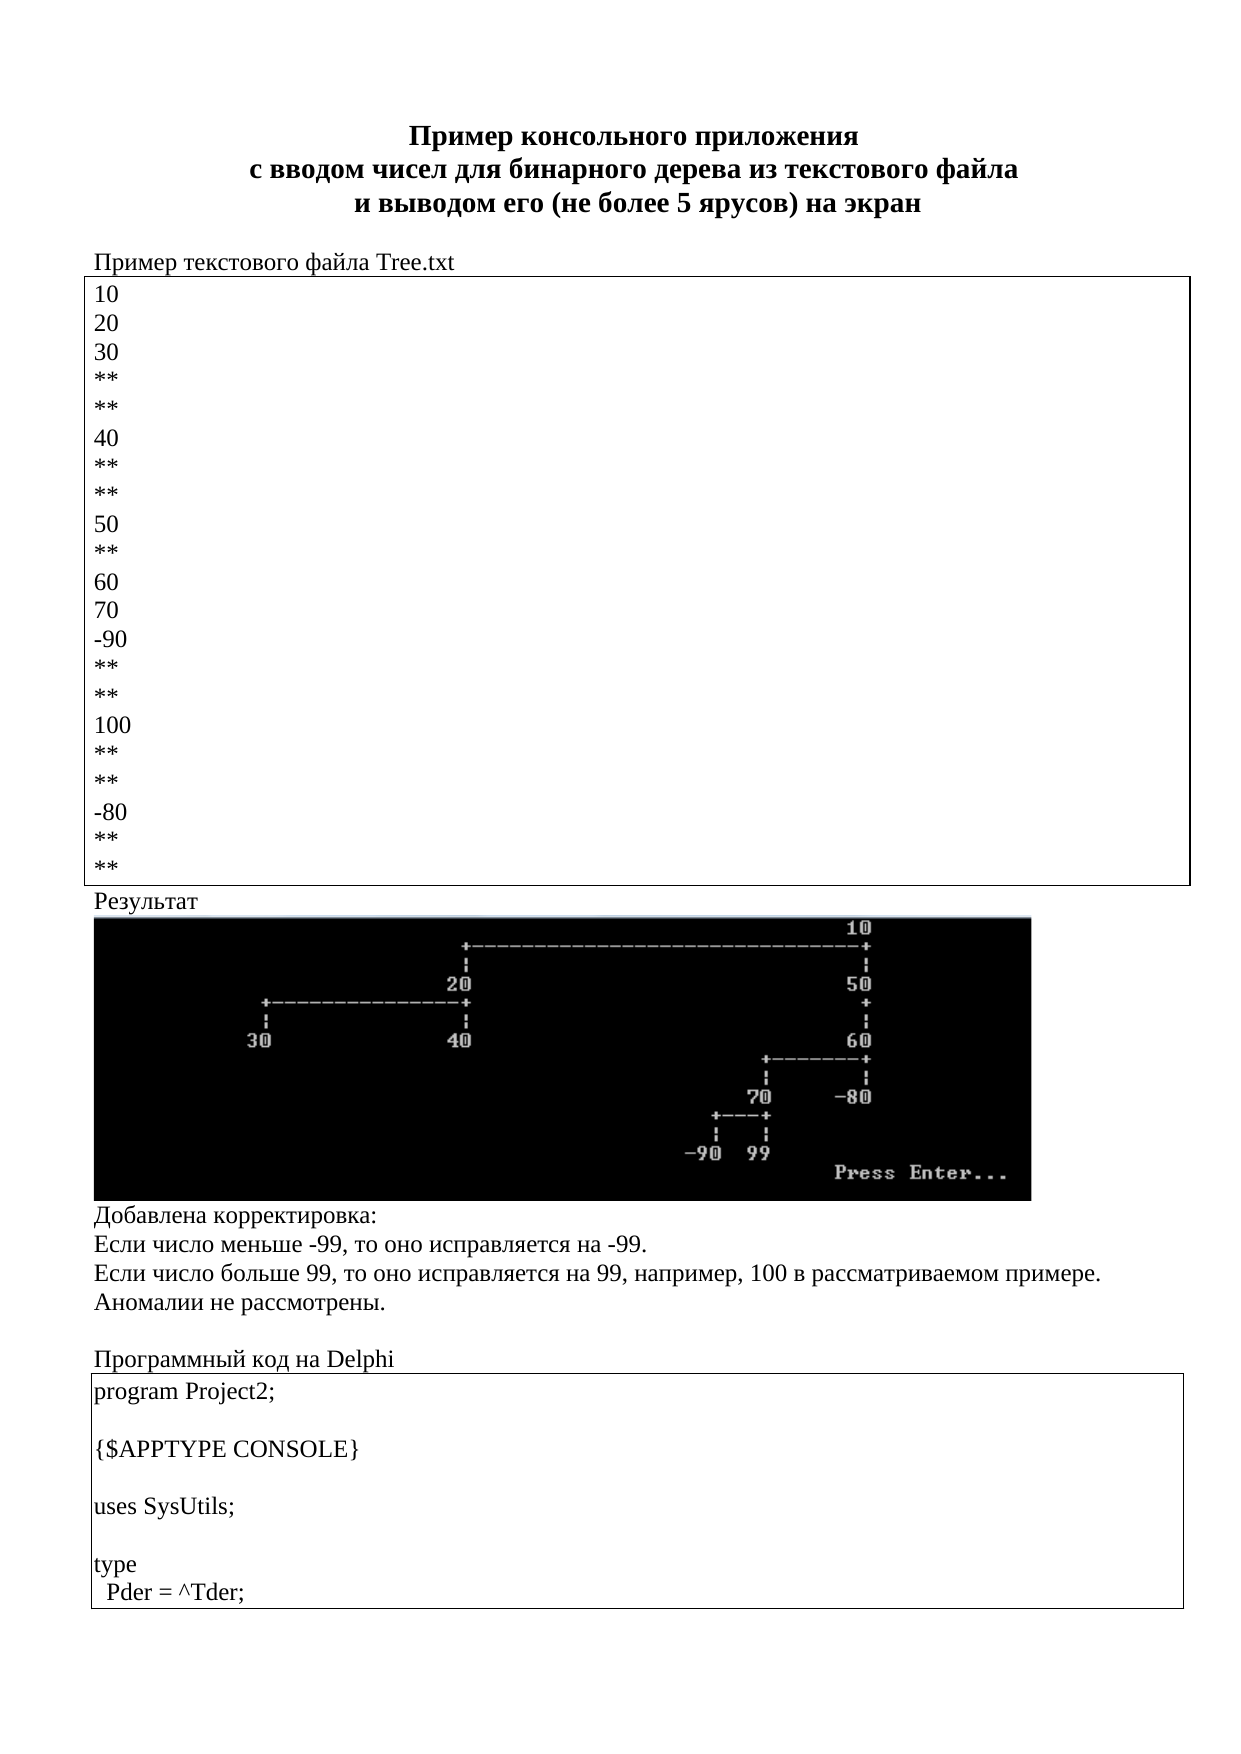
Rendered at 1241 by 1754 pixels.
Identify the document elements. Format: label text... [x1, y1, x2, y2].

text Пример текстового файла Tree.txt [94, 247, 1181, 276]
text Аномалии не рассмотрены. [94, 1287, 1181, 1316]
text ** [94, 366, 1181, 394]
text ** [94, 452, 1181, 481]
text Если число меньше -99, то оно исправляется на -99. [94, 1229, 1181, 1258]
picture [93, 915, 1032, 1201]
text 60 [94, 567, 1181, 596]
text -80 [94, 797, 1181, 826]
text Pder = ^Tder; [92, 1574, 1183, 1608]
text Программный код на Delphi [94, 1344, 1181, 1373]
text program Project2; [92, 1374, 1183, 1405]
text Результат [94, 886, 1181, 915]
text ** [85, 851, 1189, 885]
text ** [94, 481, 1181, 509]
text 50 [94, 509, 1181, 538]
text type [94, 1549, 1181, 1574]
text ** [94, 768, 1181, 797]
text ** [94, 394, 1181, 423]
text 70 [94, 596, 1181, 624]
text 10 [85, 277, 1189, 308]
text Пример консольного приложения с вводом чисел для бинарного дерева из текстового файла и выводом его (не более 5 ярусов) на экран [94, 118, 1181, 219]
text Если число больше 99, то оно исправляется на 99, например, 100 в рассматриваемом примере. [94, 1258, 1181, 1287]
text Добавлена корректировка: [94, 1201, 1181, 1229]
text uses SysUtils; [94, 1491, 1181, 1520]
text 20 [94, 308, 1181, 337]
text 40 [94, 423, 1181, 452]
text ** [94, 538, 1181, 567]
text {$APPTYPE CONSOLE} [94, 1434, 1181, 1462]
text ** [94, 739, 1181, 768]
text 30 [94, 337, 1181, 366]
text ** [94, 682, 1181, 711]
text -90 [94, 624, 1181, 653]
text ** [94, 826, 1181, 851]
text ** [94, 653, 1181, 682]
text 100 [94, 711, 1181, 739]
